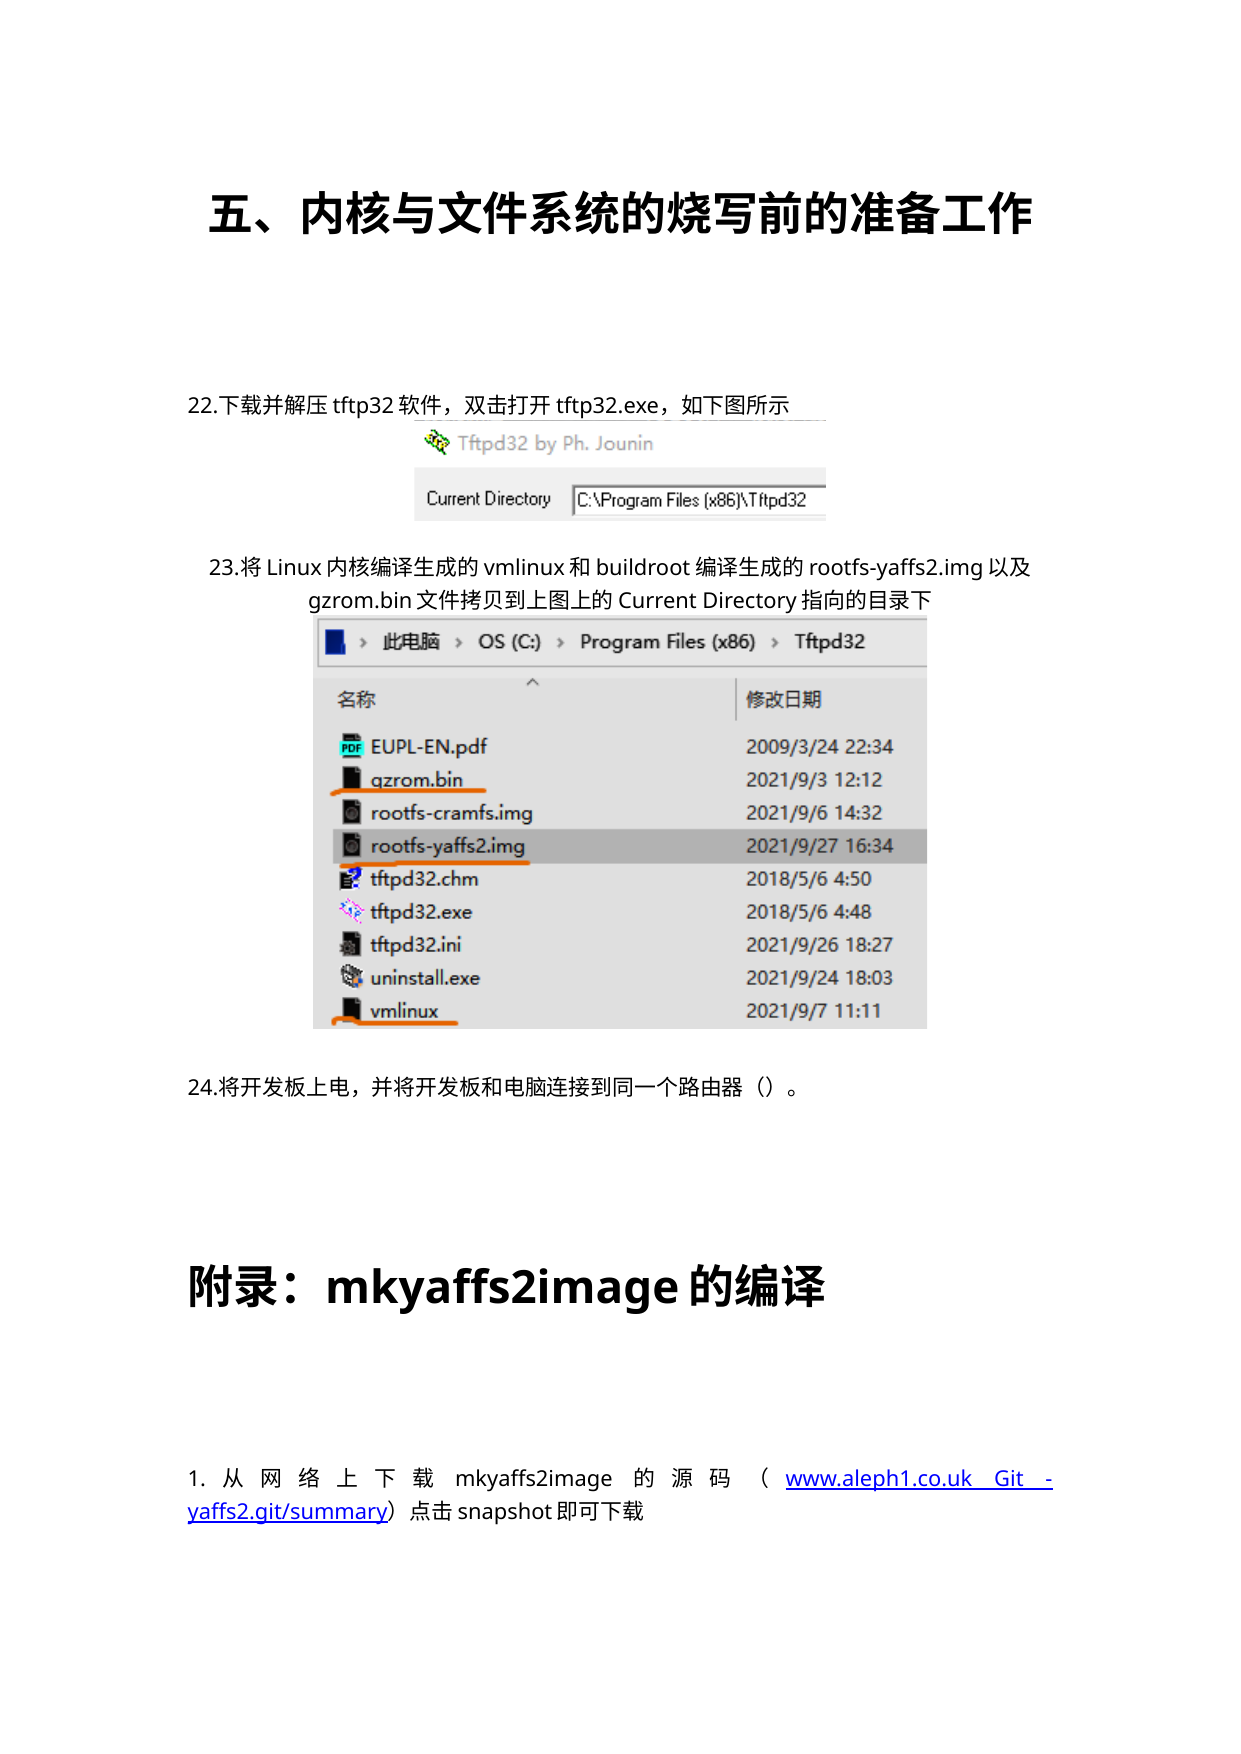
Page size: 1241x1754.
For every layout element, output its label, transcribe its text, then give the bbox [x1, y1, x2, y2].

subtitle 五、内核与文件系统的烧写前的准备工作 [187, 162, 1053, 259]
picture [414, 420, 826, 521]
subtitle 附录：mkyaffs2image的编译 [187, 1235, 1053, 1333]
text 24.将开发板上电，并将开发板和电脑连接到同一个路由器（）。 [187, 1070, 1053, 1102]
picture [313, 615, 928, 1029]
text 1.从网络上下载mkyaffs2image的源码（www.aleph1.co.uk Git - yaffs2.git/summary）点击snapshot即可下载 [187, 1461, 1053, 1526]
text 22.下载并解压tftp32软件，双击打开tftp32.exe，如下图所示 [187, 387, 1053, 420]
